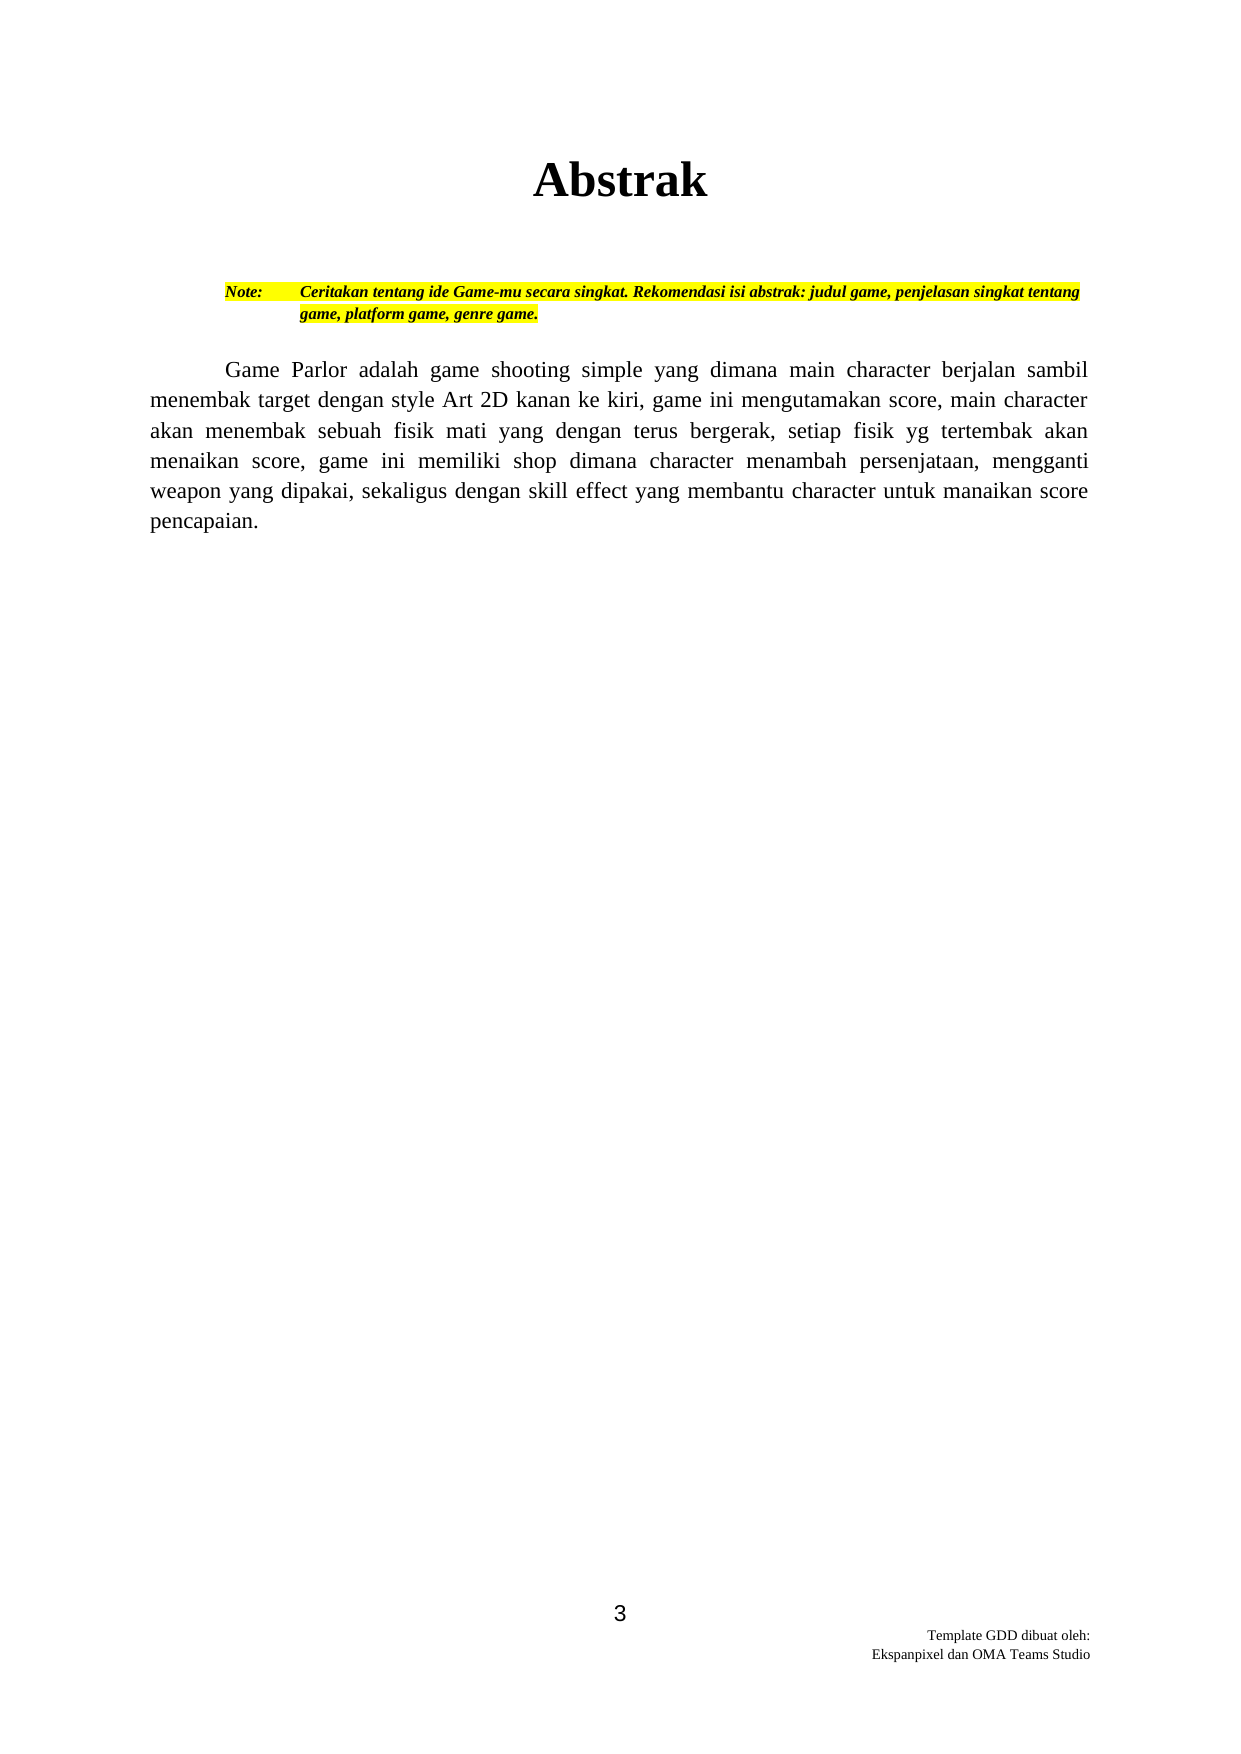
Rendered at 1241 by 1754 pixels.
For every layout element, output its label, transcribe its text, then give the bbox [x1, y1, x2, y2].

text Note: Ceritakan tentang ide Game-mu secara singkat. Rekomendasi isi abstrak: judul game, penjelasan singkat tentang game, platform game, genre game. [225, 282, 1090, 323]
text Abstrak [150, 150, 1090, 207]
text Game Parlor adalah game shooting simple yang dimana main character berjalan sambil menembak target dengan style Art 2D kanan ke kiri, game ini mengutamakan score, main character akan menembak sebuah fisik mati yang dengan terus bergerak, setiap fisik yg tertembak akan menaikan score, game ini memiliki shop dimana character menambah persenjataan, mengganti weapon yang dipakai, sekaligus dengan skill effect yang membantu character untuk manaikan score pencapaian. [150, 356, 1090, 534]
